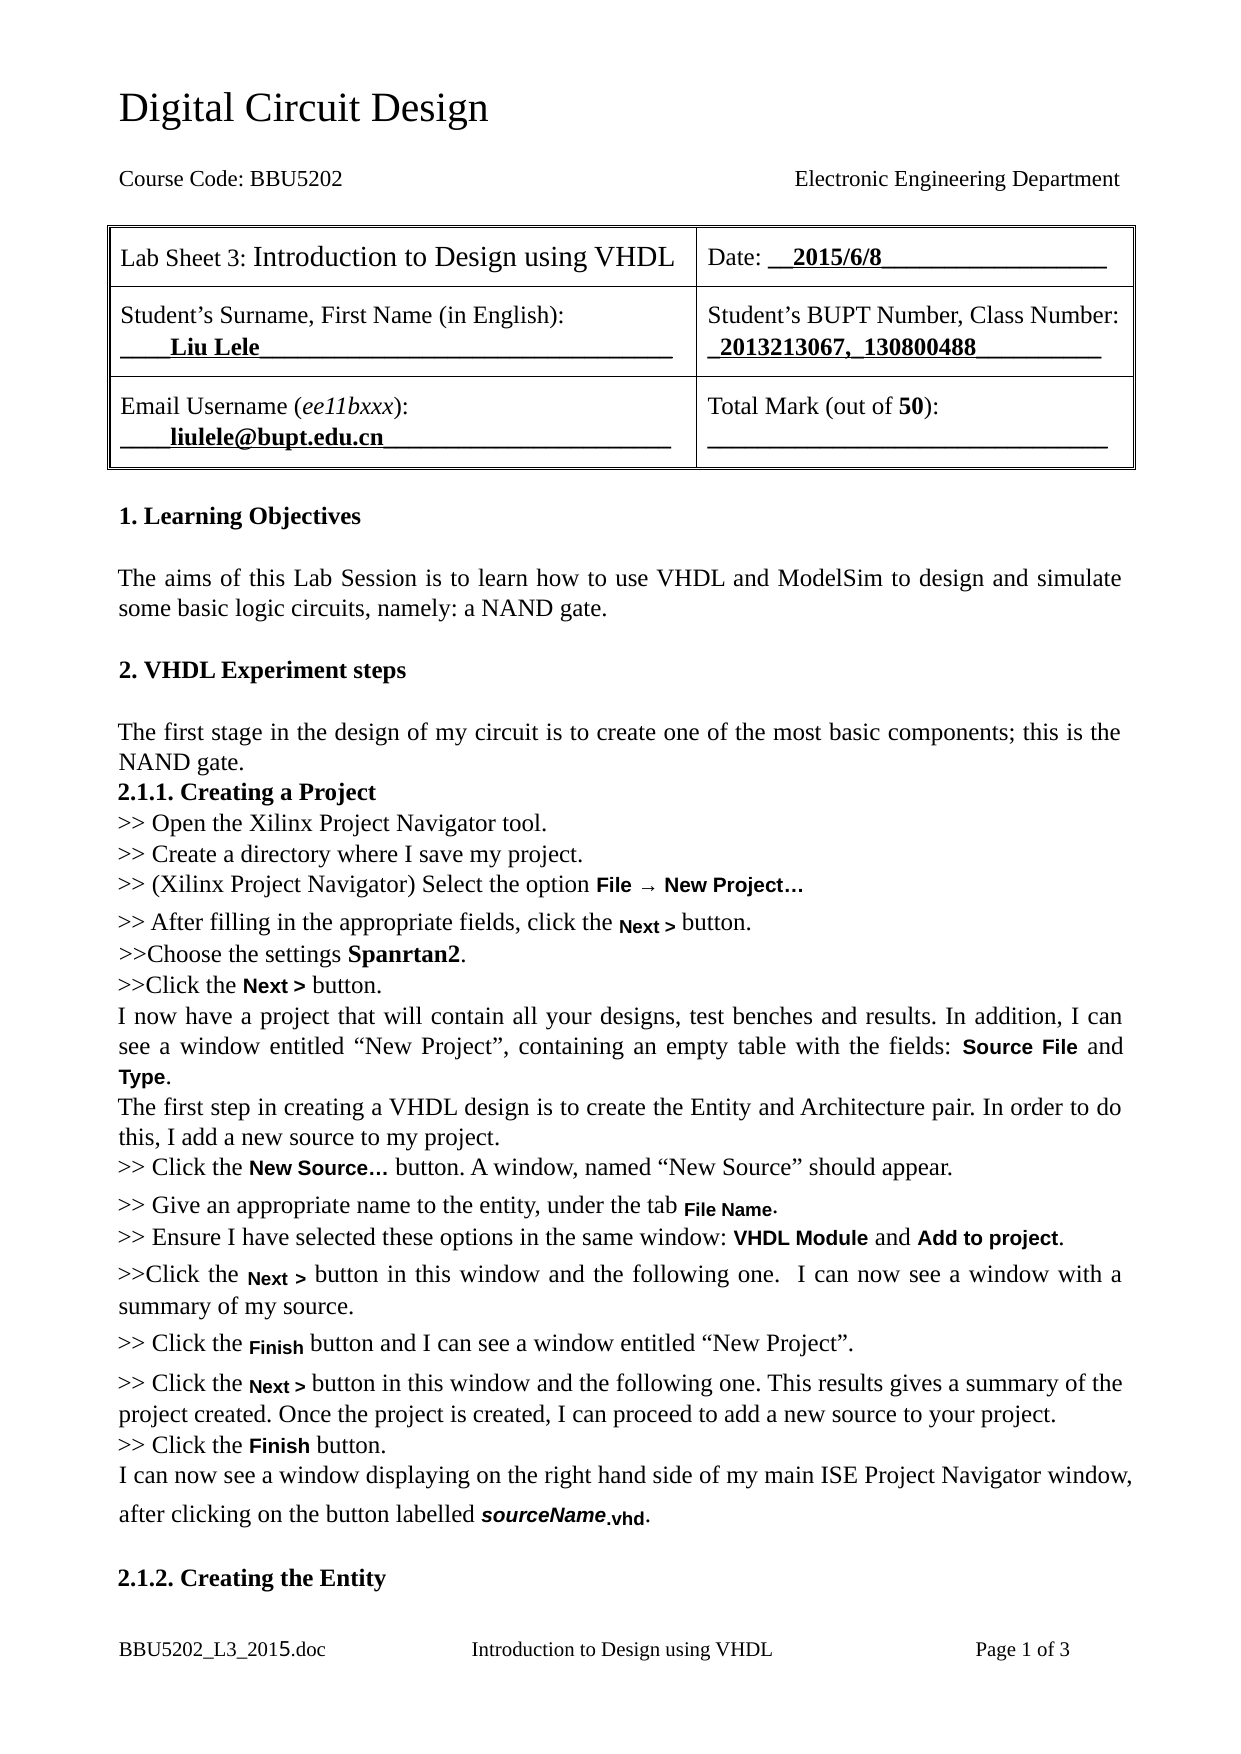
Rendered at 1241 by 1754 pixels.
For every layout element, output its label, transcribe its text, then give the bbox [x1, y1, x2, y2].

table_cell Total Mark (out of 50): ________________________________ [697, 377, 1133, 467]
text >> Create a directory where I save my project. [117, 839, 1123, 868]
text >> After filling in the appropriate fields, click the Next > button. [117, 900, 1123, 937]
text Course Code: BBU5202 Electronic Engineering Department [119, 165, 1143, 192]
table_cell Student’s BUPT Number, Class Number: _2013213067,_130800488__________ [697, 287, 1133, 376]
text The aims of this Lab Session is to learn how to use VHDL and ModelSim to design and simulate some basic logic circuits, namely: a NAND gate. [117, 563, 1123, 622]
text >> Click the New Source… button. A window, named “New Source” should appear. [117, 1152, 1123, 1181]
list VHDL Experiment steps [119, 655, 1143, 683]
text >> Click the Next > button in this window and the following one. This results gives a summary of the project created. Once the project is created, I can proceed to add a new source to your project. [117, 1361, 1123, 1428]
table_header Date: __2015/6/8__________________ [697, 228, 1133, 286]
text >> (Xilinx Project Navigator) Select the option File → New Project… [117, 869, 1123, 898]
text The first stage in the design of my circuit is to create one of the most basic components; this is the NAND gate. [117, 717, 1123, 776]
text The first step in creating a VHDL design is to create the Entity and Architecture pair. In order to do this, I add a new source to my project. [117, 1092, 1123, 1150]
table_header Lab Sheet 3: Introduction to Design using VHDL [111, 228, 696, 286]
text Digital Circuit Design [119, 83, 1143, 131]
text >> Give an appropriate name to the entity, under the tab File Name. [117, 1183, 1123, 1220]
text >>Click the Next > button. [117, 970, 1123, 999]
list Learning Objectives [119, 501, 1143, 530]
text I now have a project that will contain all your designs, test benches and results. In addition, I can see a window entitled “New Project”, containing an empty table with the fields: Source File and Type. [117, 1001, 1123, 1090]
text >> Click the Finish button and I can see a window entitled “New Project”. [117, 1321, 1123, 1358]
table_cell Email Username (ee11bxxx): ____liulele@bupt.edu.cn_______________________ [111, 377, 696, 467]
text >> Ensure I have selected these options in the same window: VHDL Module and Add to project. [117, 1222, 1123, 1251]
text >> Click the Finish button. [117, 1430, 1123, 1458]
text 2.1.2. Creating the Entity [117, 1563, 1143, 1592]
text 2.1.1. Creating a Project [117, 777, 1143, 806]
table_cell Student’s Surname, First Name (in English): ____Liu Lele_________________________________ [111, 287, 696, 376]
text I can now see a window displaying on the right hand side of my main ISE Project Navigator window, after clicking on the button labelled sourceName.vhd. [119, 1460, 1143, 1529]
text >> Open the Xilinx Project Navigator tool. [117, 808, 1123, 837]
text >>Click the Next > button in this window and the following one. I can now see a window with a summary of my source. [117, 1252, 1123, 1320]
text >>Choose the settings Spanrtan2. [119, 939, 1143, 968]
